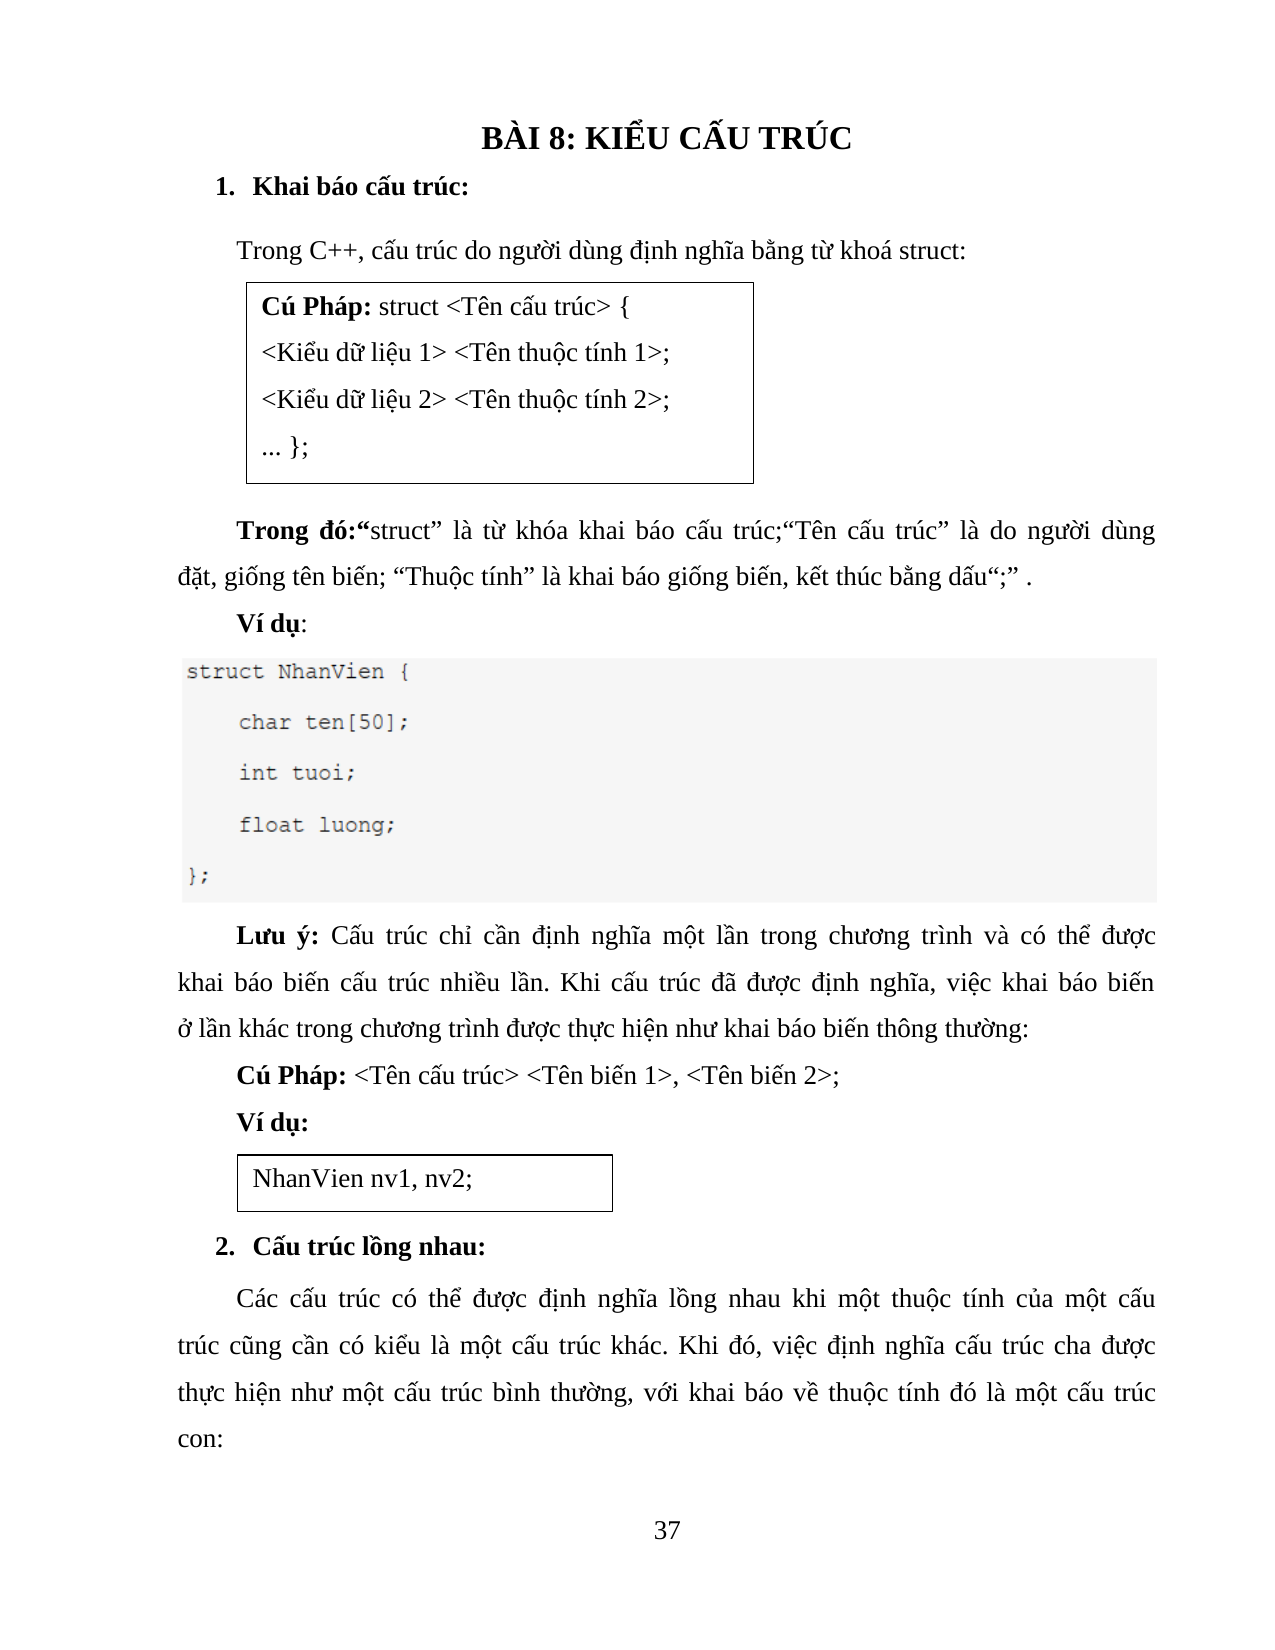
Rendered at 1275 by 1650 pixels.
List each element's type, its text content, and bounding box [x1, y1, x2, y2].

text Trong đó:“struct” là từ khóa khai báo cấu trúc;“Tên cấu trúc” là do người dùng đặt, giống tên biến; “Thuộc tính” là khai báo giống biến, kết thúc bằng dấu“;” . [177, 514, 1157, 592]
text Ví dụ: [177, 1106, 1157, 1137]
text Các cấu trúc có thể được định nghĩa lồng nhau khi một thuộc tính của một cấu trúc cũng cần có kiểu là một cấu trúc khác. Khi đó, việc định nghĩa cấu trúc cha được thực hiện như một cấu trúc bình thường, với khai báo về thuộc tính đó là một cấu trúc con: [177, 1282, 1157, 1454]
list Cấu trúc lồng nhau: [215, 1230, 1157, 1261]
text Lưu ý: Cấu trúc chỉ cần định nghĩa một lần trong chương trình và có thể được khai báo biến cấu trúc nhiều lần. Khi cấu trúc đã được định nghĩa, việc khai báo biến ở lần khác trong chương trình được thực hiện như khai báo biến thông thường: [177, 919, 1157, 1043]
subtitle BÀI 8: KIỂU CẤU TRÚC [177, 118, 1157, 156]
text Ví dụ: [177, 607, 1157, 638]
list Khai báo cấu trúc: [215, 171, 1157, 202]
text Cú Pháp: <Tên cấu trúc> <Tên biến 1>, <Tên biến 2>; [177, 1059, 1157, 1090]
picture [177, 653, 1157, 904]
text Trong C++, cấu trúc do người dùng định nghĩa bằng từ khoá struct: [177, 234, 1157, 265]
